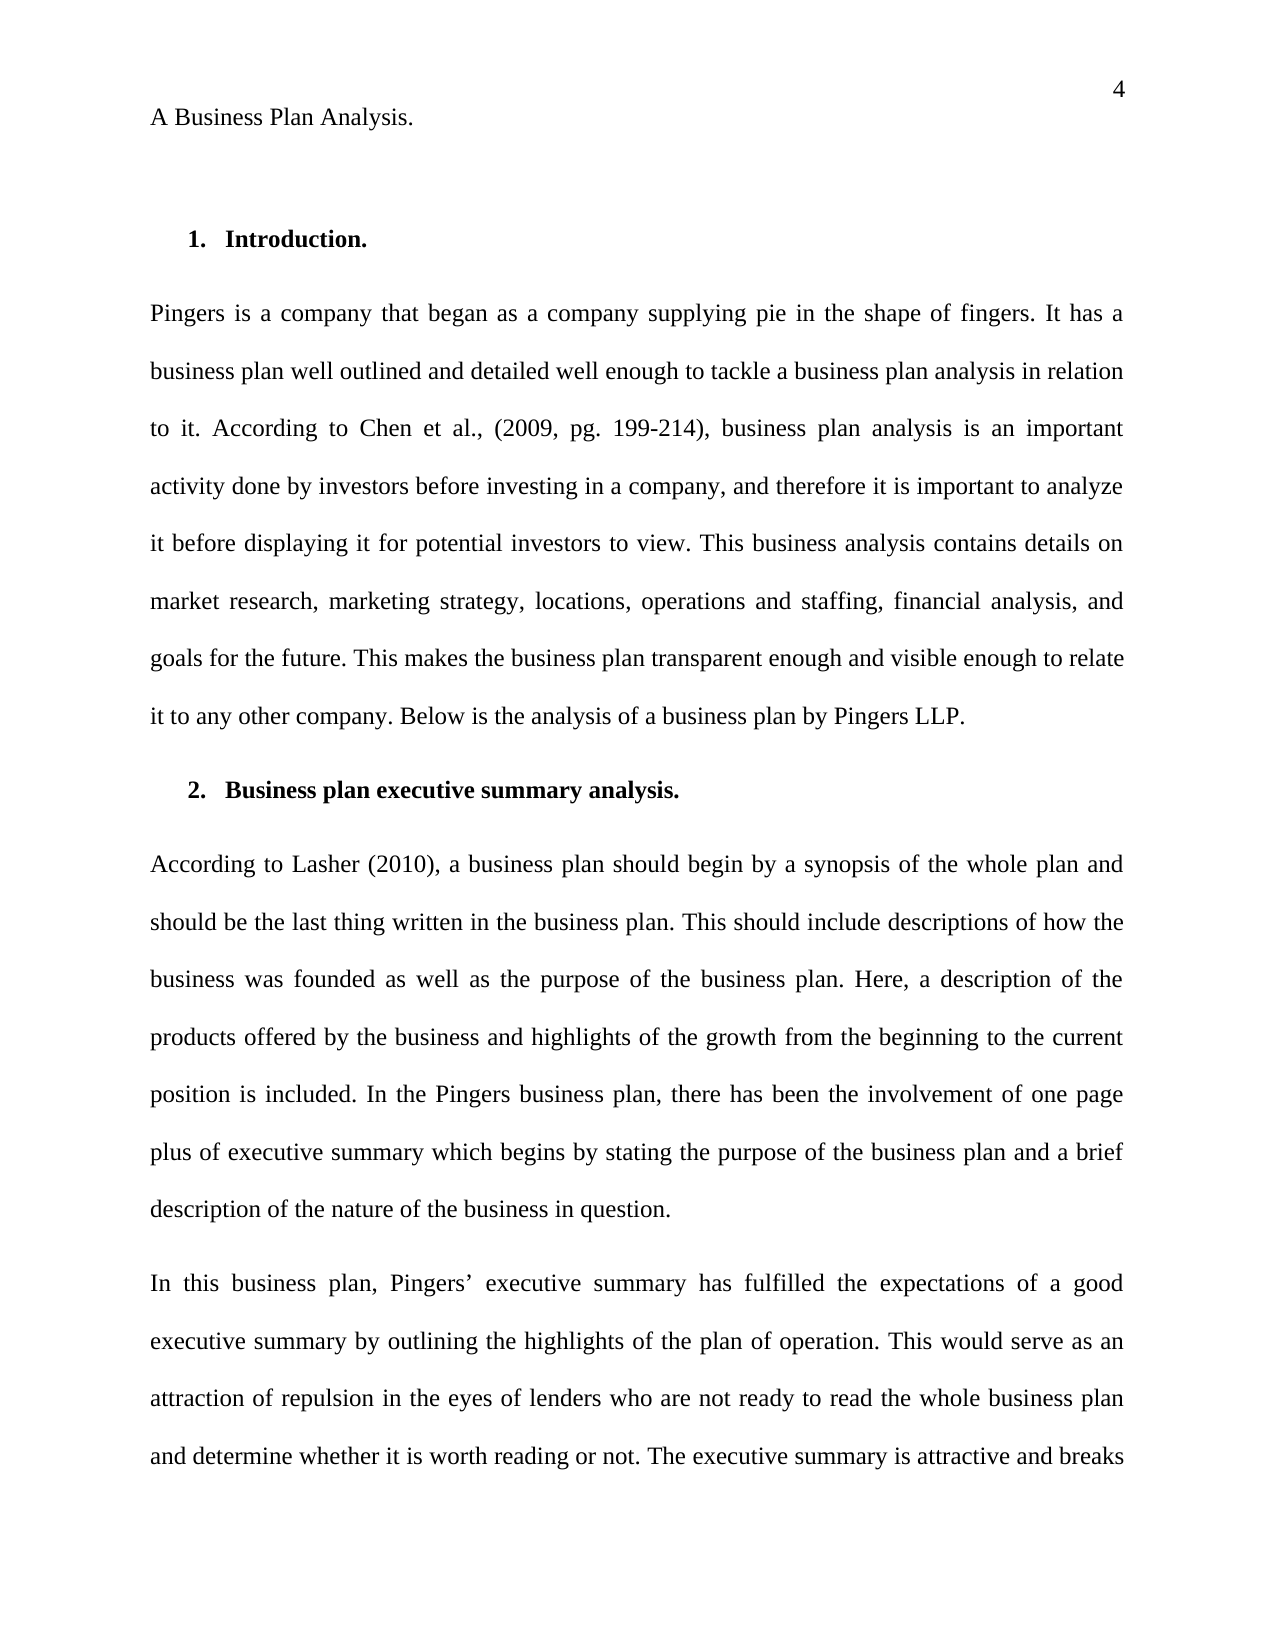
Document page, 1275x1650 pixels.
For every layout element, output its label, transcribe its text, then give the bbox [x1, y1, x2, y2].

text According to Lasher (2010), a business plan should begin by a synopsis of the whole plan and should be the last thing written in the business plan. This should include descriptions of how the business was founded as well as the purpose of the business plan. Here, a description of the products offered by the business and highlights of the growth from the beginning to the current position is included. In the Pingers business plan, there has been the involvement of one page plus of executive summary which begins by stating the purpose of the business plan and a brief description of the nature of the business in question. [150, 849, 1125, 1223]
list Business plan executive summary analysis. [187, 775, 1125, 804]
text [150, 1268, 1125, 1469]
text Pingers is a company that began as a company supplying pie in the shape of fingers. It has a business plan well outlined and detailed well enough to tackle a business plan analysis in relation to it. According to Chen et al., (2009, pg. 199-214), business plan analysis is an important activity done by investors before investing in a company, and therefore it is important to analyze it before displaying it for potential investors to view. This business analysis contains details on market research, marketing strategy, locations, operations and staffing, financial analysis, and goals for the future. This makes the business plan transparent enough and visible enough to relate it to any other company. Below is the analysis of a business plan by Pingers LLP. [150, 298, 1125, 729]
list Introduction. [187, 224, 1125, 253]
